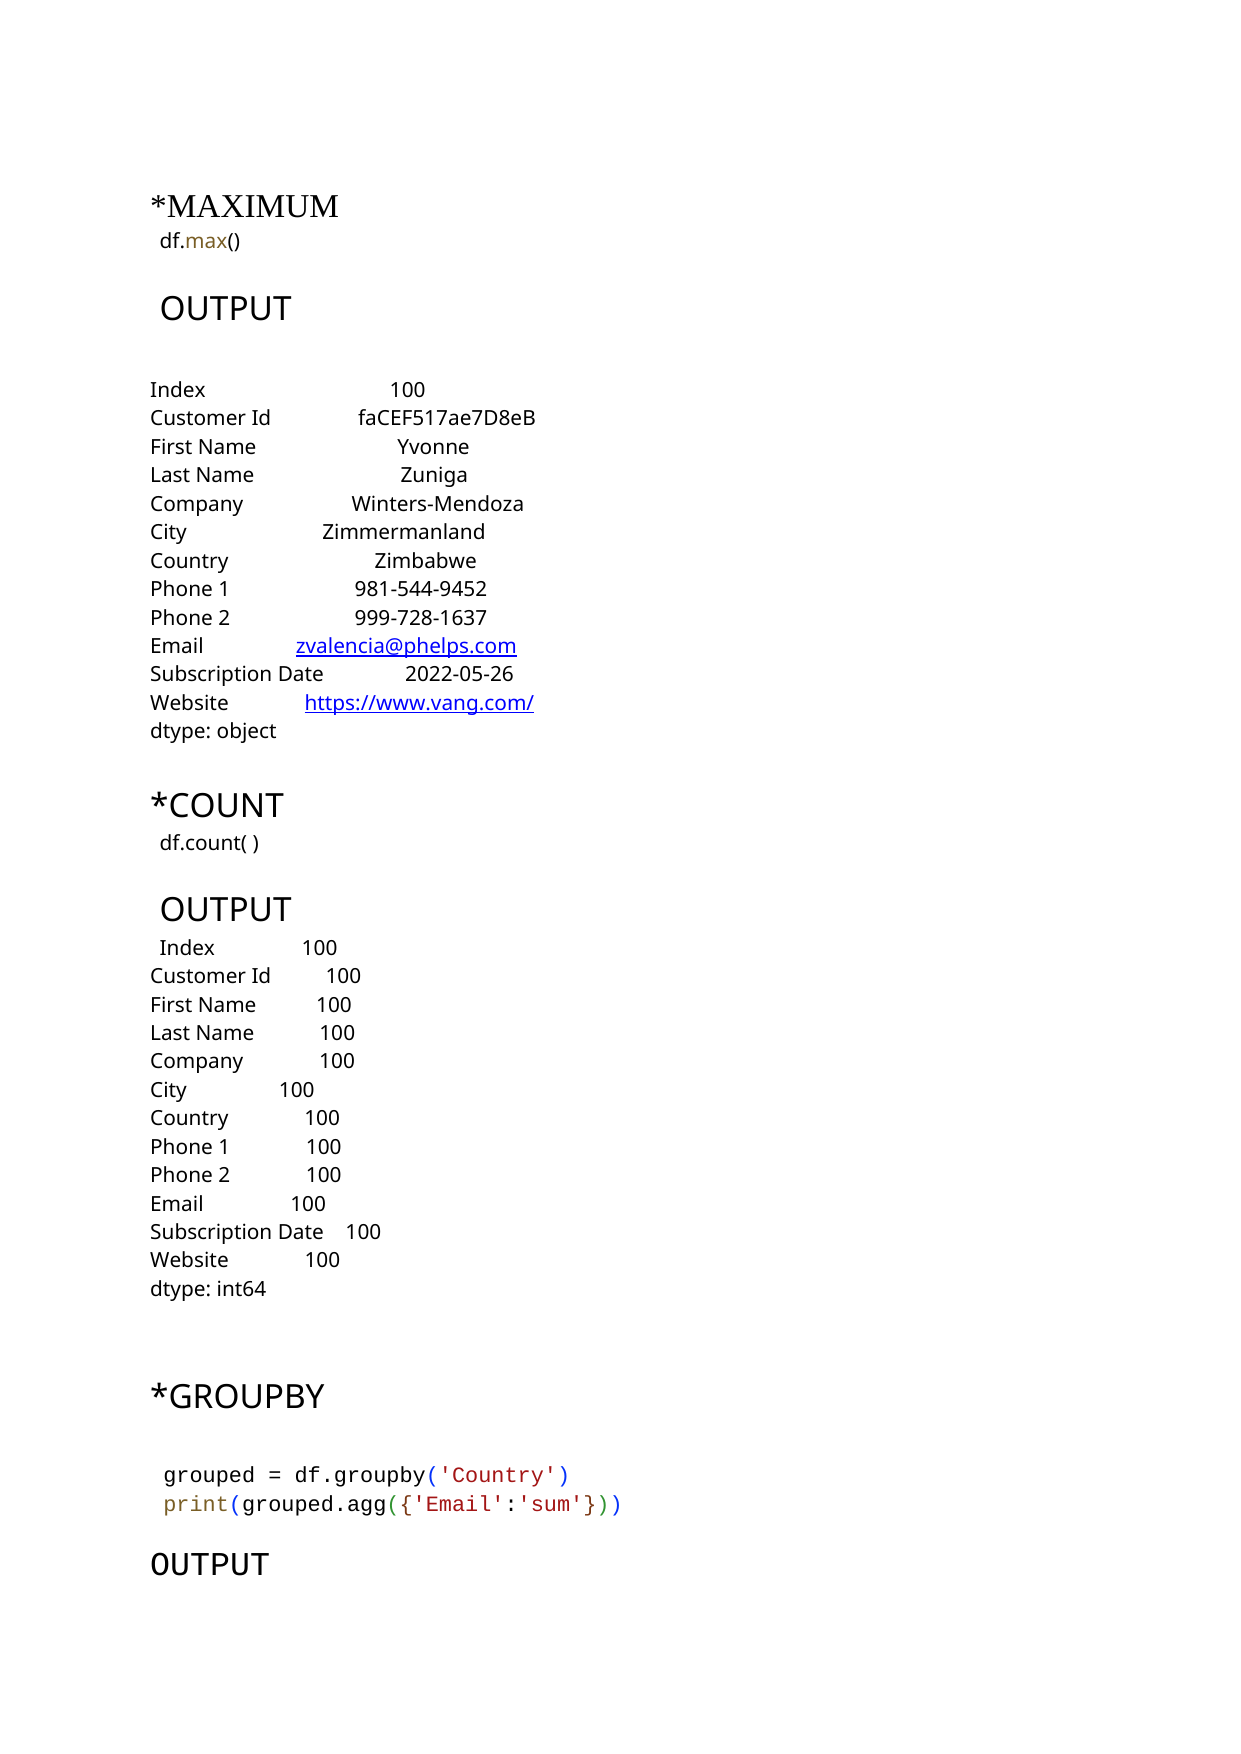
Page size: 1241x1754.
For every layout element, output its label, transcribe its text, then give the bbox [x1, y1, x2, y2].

text City Zimmermanland [150, 517, 1122, 546]
text Website 100 [150, 1246, 1122, 1274]
text Phone 1 100 [150, 1132, 1122, 1160]
text *GROUPBY [150, 1373, 1122, 1418]
text OUTPUT [159, 886, 1122, 932]
text Phone 1 981-544-9452 [150, 574, 1122, 603]
text Customer Id 100 [150, 961, 1122, 990]
text Subscription Date 100 [150, 1217, 1122, 1246]
text Company Winters-Mendoza [150, 489, 1122, 517]
text df.count( ) [159, 827, 1122, 856]
text Country Zimbabwe [150, 546, 1122, 574]
text Customer Id faCEF517ae7D8eB [150, 403, 1122, 432]
text df.max() [159, 225, 1122, 254]
text Phone 2 999-728-1637 [150, 603, 1122, 631]
text *COUNT [150, 781, 1122, 827]
text print(grouped.agg({'Email':'sum'})) [150, 1489, 1122, 1518]
text Phone 2 100 [150, 1160, 1122, 1189]
text Website https://www.vang.com/ [150, 688, 1122, 716]
text Index 100 [150, 375, 1122, 403]
text Index 100 [159, 932, 1122, 961]
text grouped = df.groupby('Country') [150, 1464, 1122, 1489]
text Subscription Date 2022-05-26 [150, 659, 1122, 688]
text First Name Yvonne [150, 432, 1122, 460]
text Company 100 [150, 1047, 1122, 1075]
text Last Name 100 [150, 1018, 1122, 1047]
text Country 100 [150, 1103, 1122, 1132]
text OUTPUT [150, 1548, 1122, 1586]
text Email 100 [150, 1189, 1122, 1217]
text dtype: object [150, 716, 1122, 745]
text *MAXIMUM [150, 187, 1122, 225]
text First Name 100 [150, 990, 1122, 1018]
text Email zvalencia@phelps.com [150, 631, 1122, 659]
text City 100 [150, 1075, 1122, 1103]
text OUTPUT [159, 284, 1122, 330]
text Last Name Zuniga [150, 460, 1122, 489]
text dtype: int64 [150, 1274, 1122, 1302]
